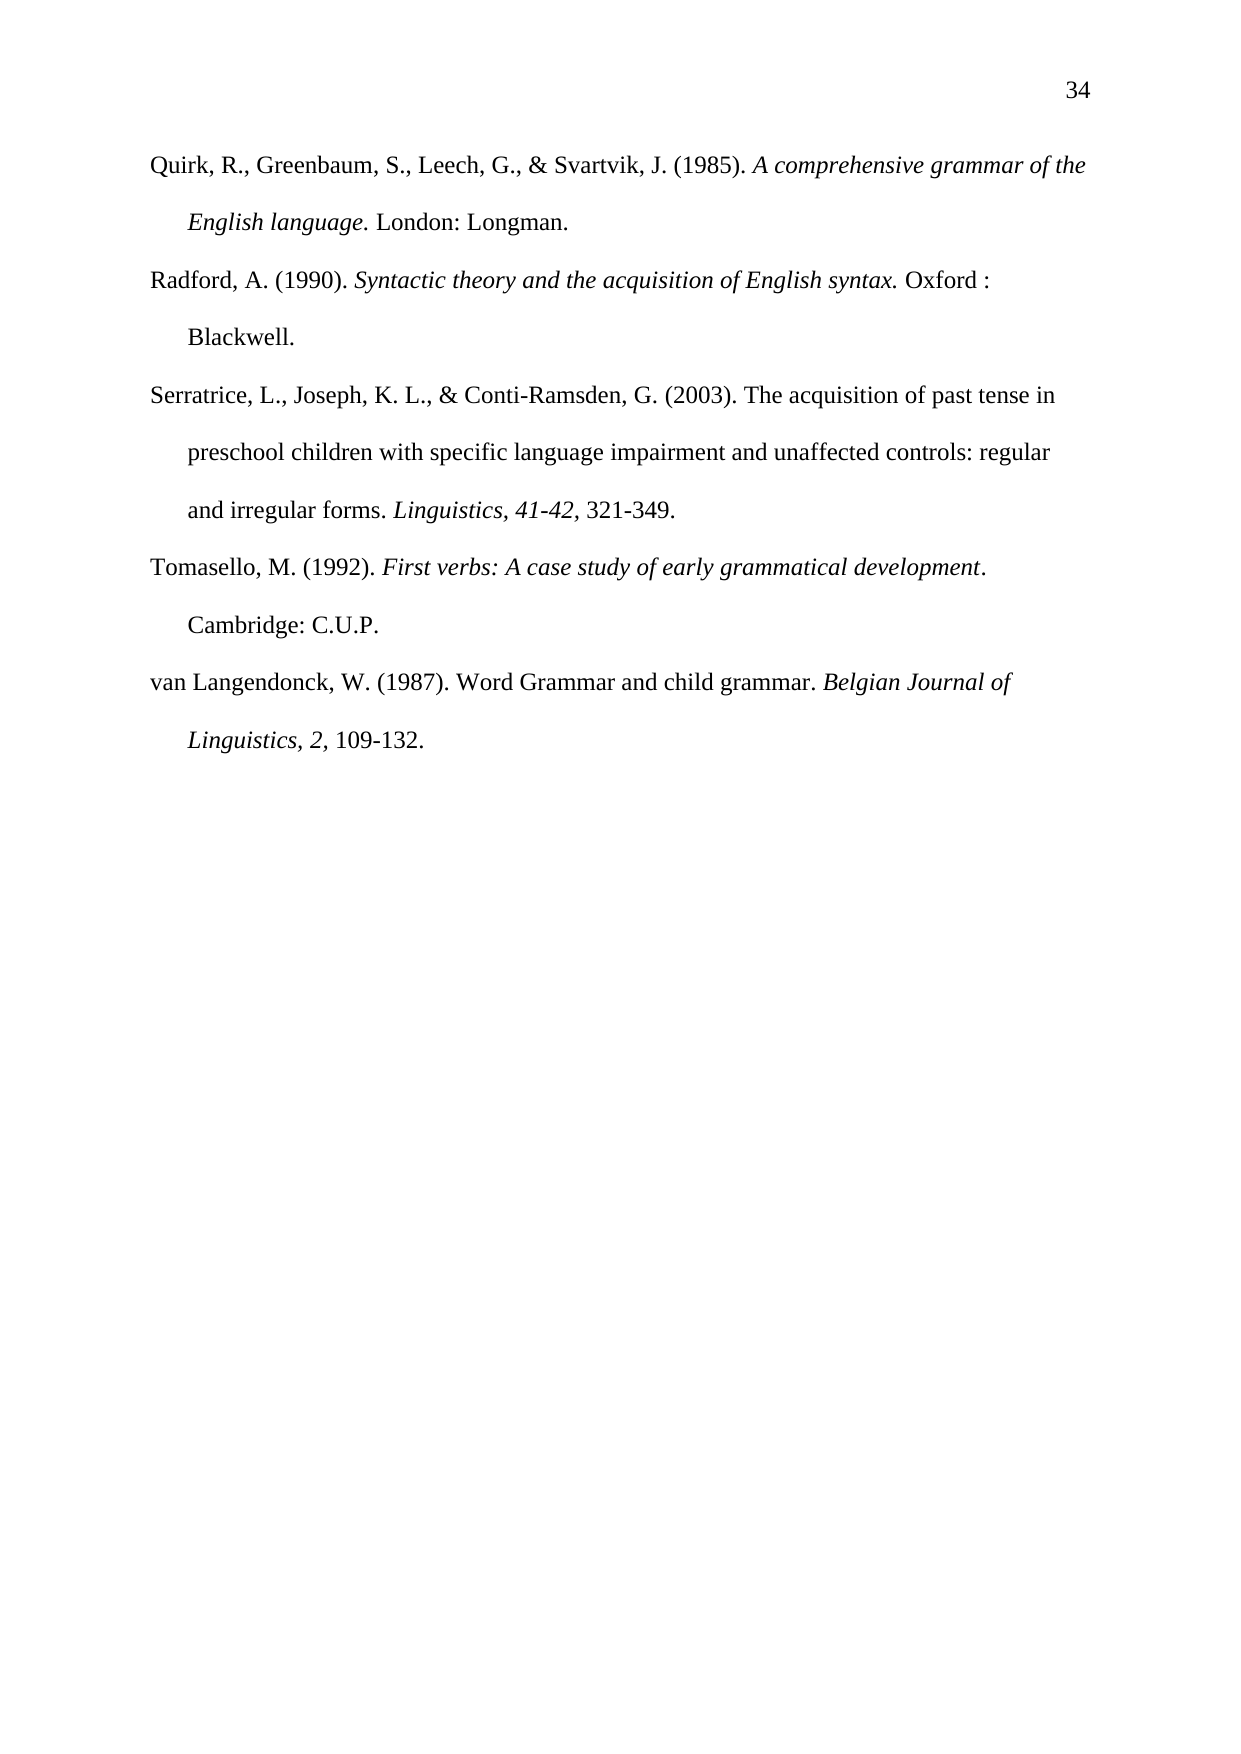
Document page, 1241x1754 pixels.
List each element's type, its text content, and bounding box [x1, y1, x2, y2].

text van Langendonck, W. (1987). Word Grammar and child grammar. Belgian Journal of Linguistics, 2, 109-132. [150, 667, 1090, 754]
text Quirk, R., Greenbaum, S., Leech, G., & Svartvik, J. (1985). A comprehensive grammar of the English language. London: Longman. [150, 150, 1090, 236]
text Radford, A. (1990). Syntactic theory and the acquisition of English syntax. Oxford : Blackwell. [150, 265, 1090, 351]
text Serratrice, L., Joseph, K. L., & Conti-Ramsden, G. (2003). The acquisition of past tense in preschool children with specific language impairment and unaffected controls: regular and irregular forms. Linguistics, 41-42, 321-349. [150, 380, 1090, 524]
text Tomasello, M. (1992). First verbs: A case study of early grammatical development. Cambridge: C.U.P. [150, 552, 1090, 639]
